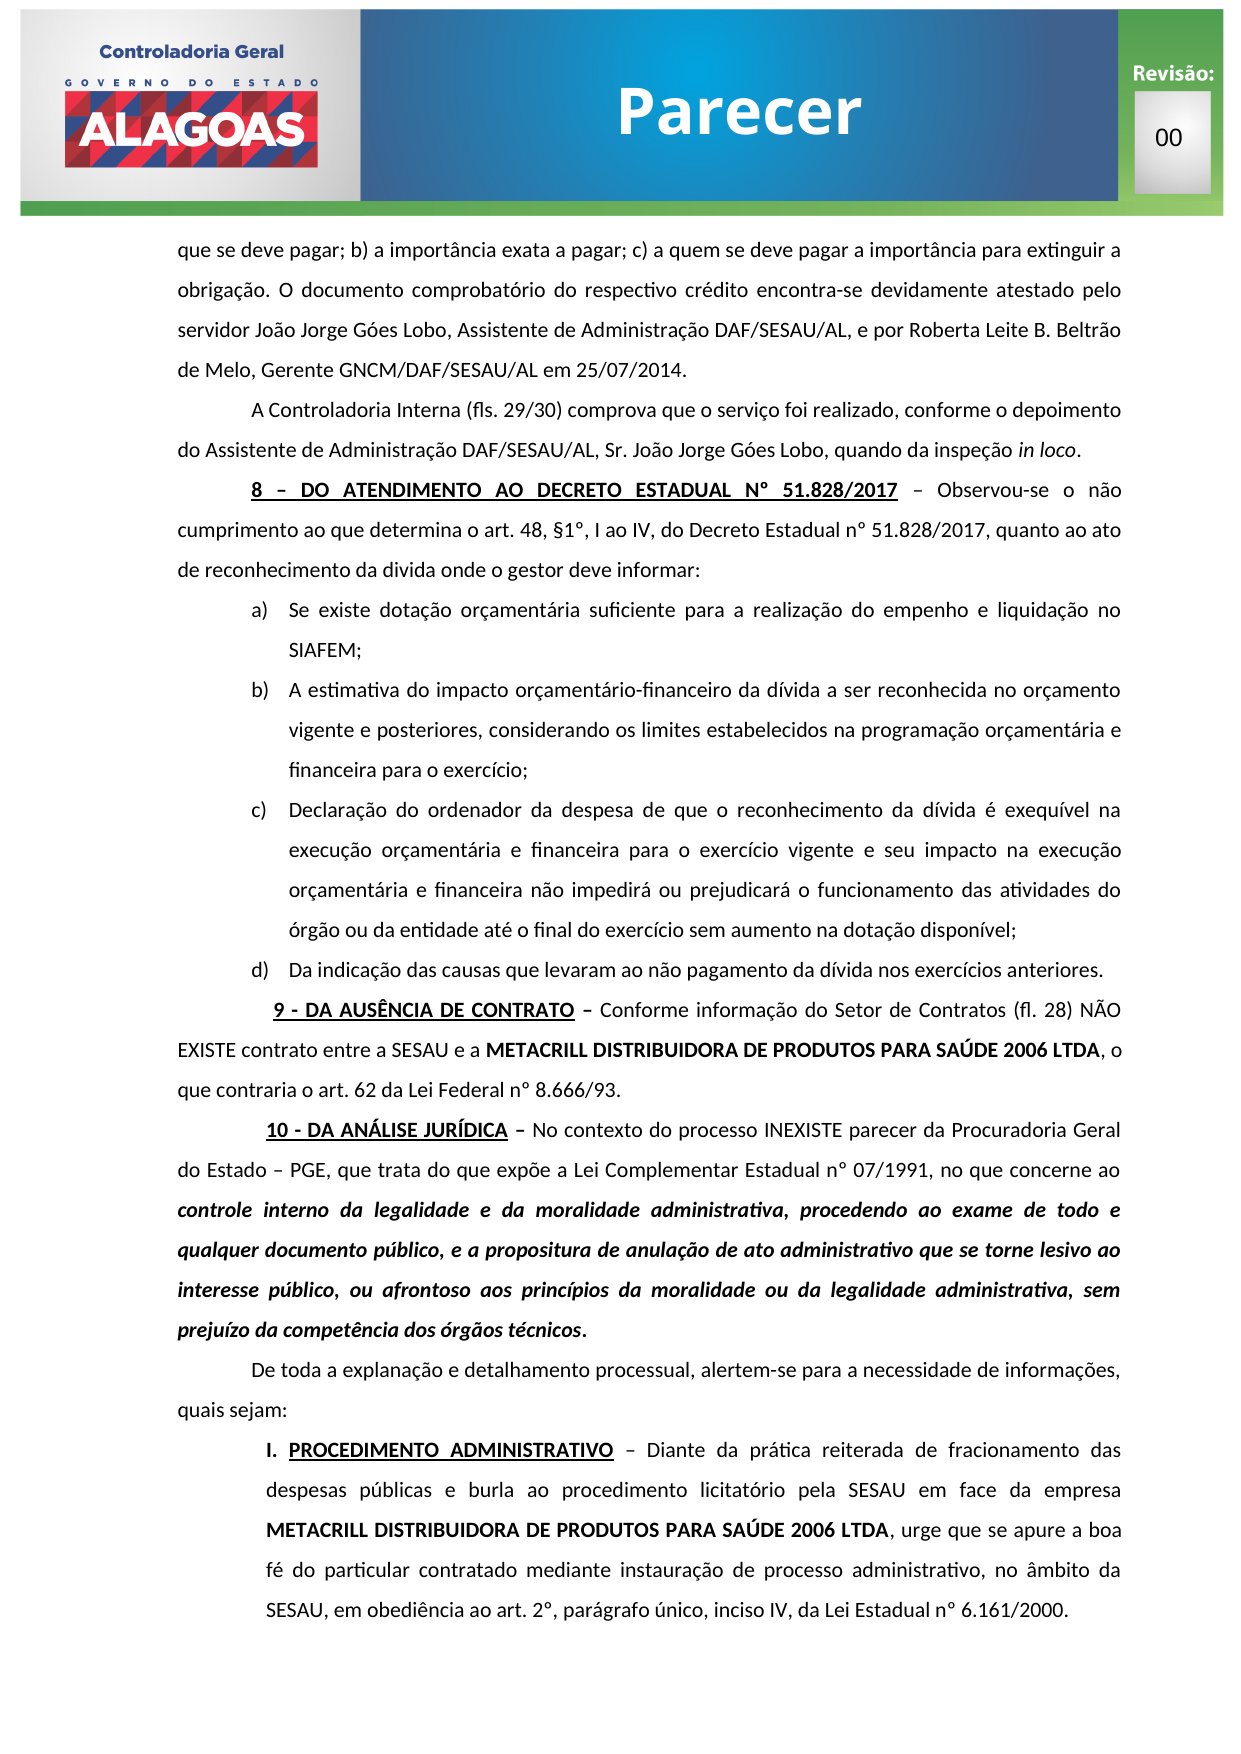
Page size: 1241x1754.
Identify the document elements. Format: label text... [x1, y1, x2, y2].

text A Controladoria Interna (fls. 29/30) comprova que o serviço foi realizado, conforme o depoimento do Assistente de Administração DAF/SESAU/AL, Sr. João Jorge Góes Lobo, quando da inspeção in loco. [177, 396, 1122, 463]
text 9 - DA AUSÊNCIA DE CONTRATO – Conforme informação do Setor de Contratos (fl. 28) NÃO EXISTE contrato entre a SESAU e a METACRILL DISTRIBUIDORA DE PRODUTOS PARA SAÚDE 2006 LTDA, o que contraria o art. 62 da Lei Federal nº 8.666/93. [177, 996, 1122, 1103]
list Da indicação das causas que levaram ao não pagamento da dívida nos exercícios anteriores. [251, 956, 1122, 983]
text De toda a explanação e detalhamento processual, alertem-se para a necessidade de informações, quais sejam: [177, 1356, 1122, 1423]
list Se existe dotação orçamentária suficiente para a realização do empenho e liquidação no SIAFEM; [251, 596, 1122, 663]
list Declaração do ordenador da despesa de que o reconhecimento da dívida é exequível na execução orçamentária e financeira para o exercício vigente e seu impacto na execução orçamentária e financeira não impedirá ou prejudicará o funcionamento das atividades do órgão ou da entidade até o final do exercício sem aumento na dotação disponível; [251, 796, 1122, 943]
text 10 - DA ANÁLISE JURÍDICA – No contexto do processo INEXISTE parecer da Procuradoria Geral do Estado – PGE, que trata do que expõe a Lei Complementar Estadual nº 07/1991, no que concerne ao controle interno da legalidade e da moralidade administrativa, procedendo ao exame de todo e qualquer documento público, e a propositura de anulação de ato administrativo que se torne lesivo ao interesse público, ou afrontoso aos princípios da moralidade ou da legalidade administrativa, sem prejuízo da competência dos órgãos técnicos. [177, 1116, 1122, 1343]
picture [20, 9, 1224, 216]
list A estimativa do impacto orçamentário-financeiro da dívida a ser reconhecida no orçamento vigente e posteriores, considerando os limites estabelecidos na programação orçamentária e financeira para o exercício; [251, 676, 1122, 783]
text 8 – DO ATENDIMENTO AO DECRETO ESTADUAL Nº 51.828/2017 – Observou-se o não cumprimento ao que determina o art. 48, §1º, I ao IV, do Decreto Estadual nº 51.828/2017, quanto ao ato de reconhecimento da divida onde o gestor deve informar: [177, 476, 1122, 583]
list I. PROCEDIMENTO ADMINISTRATIVO – Diante da prática reiterada de fracionamento das despesas públicas e burla ao procedimento licitatório pela SESAU em face da empresa METACRILL DISTRIBUIDORA DE PRODUTOS PARA SAÚDE 2006 LTDA, urge que se apure a boa fé do particular contratado mediante instauração de processo administrativo, no âmbito da SESAU, em obediência ao art. 2º, parágrafo único, inciso IV, da Lei Estadual nº 6.161/2000. [266, 1436, 1122, 1623]
